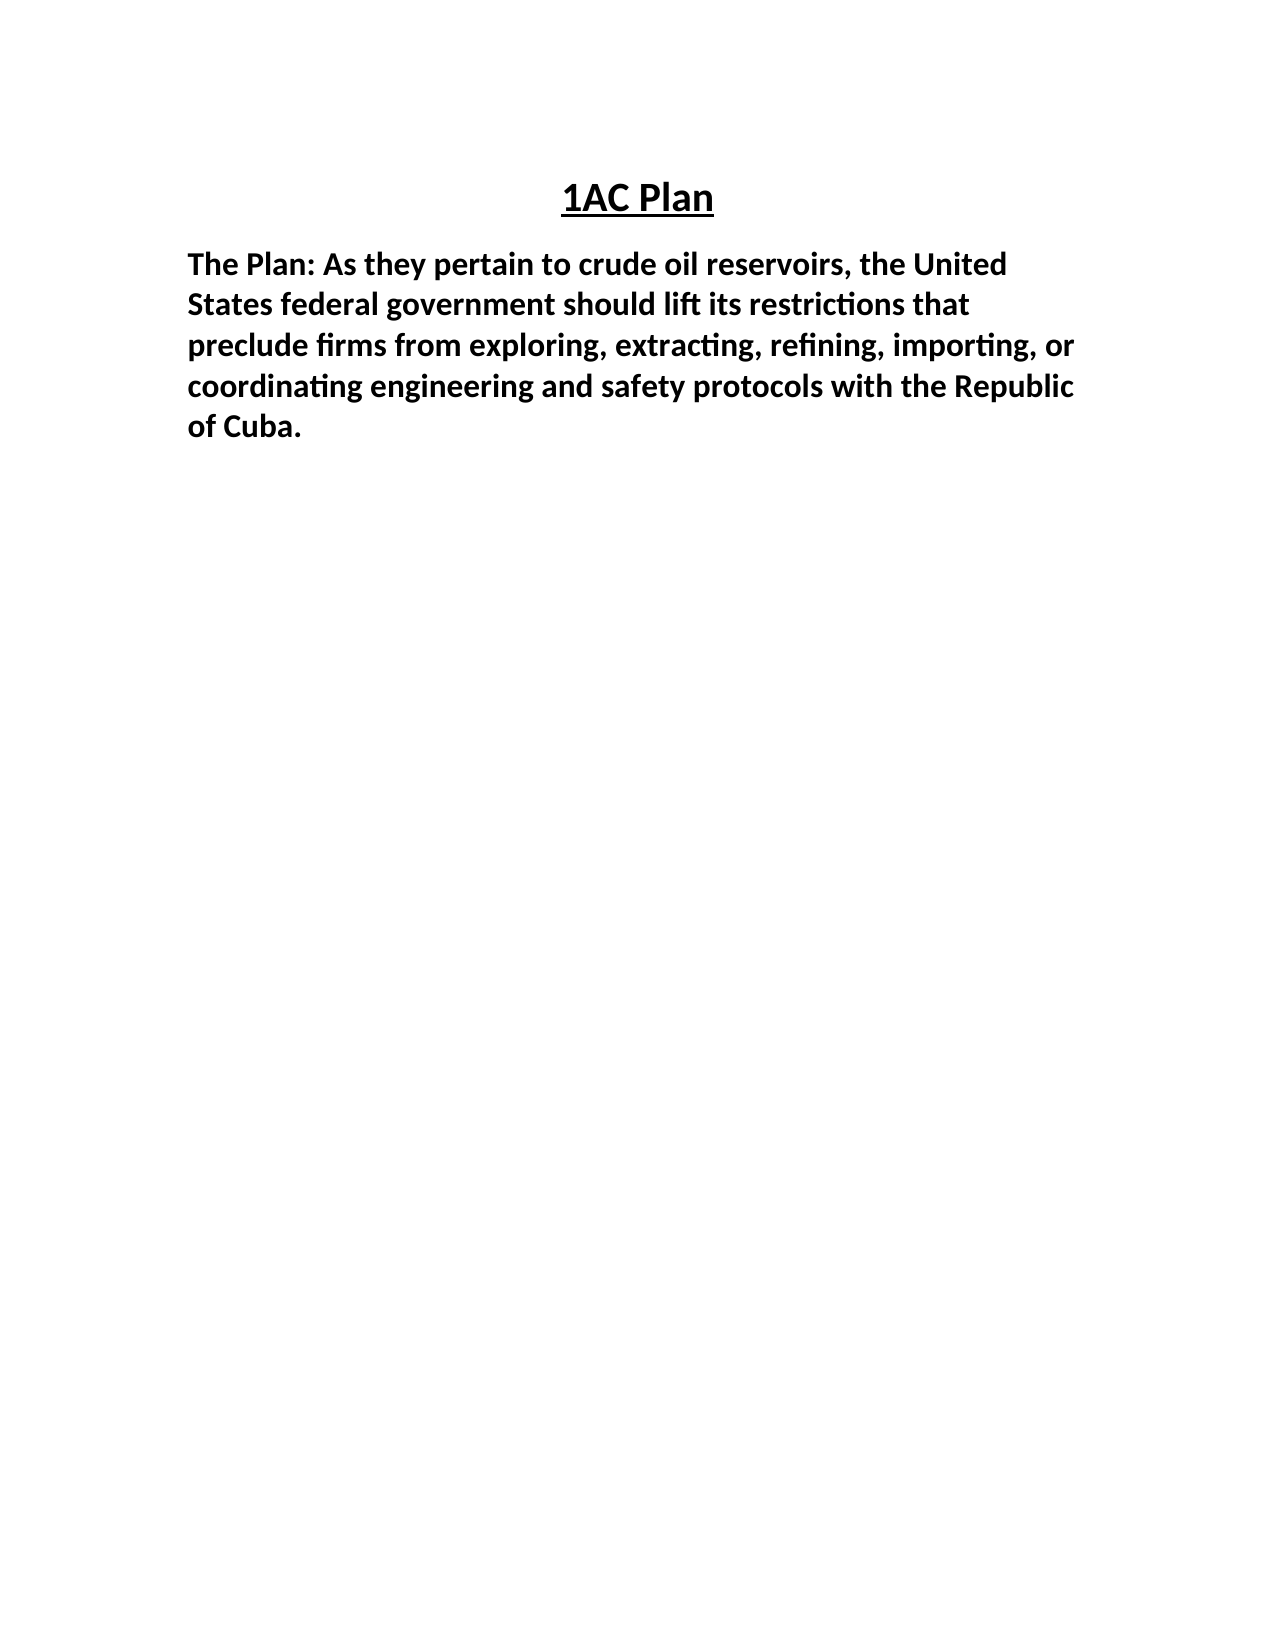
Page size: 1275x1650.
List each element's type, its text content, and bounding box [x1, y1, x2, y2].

subtitle 1AC Plan [187, 171, 1087, 222]
subtitle The Plan: As they pertain to crude oil reservoirs, the United States federal government should lift its restrictions that preclude firms from exploring, extracting, refining, importing, or coordinating engineering and safety protocols with the Republic of Cuba. [187, 242, 1087, 446]
